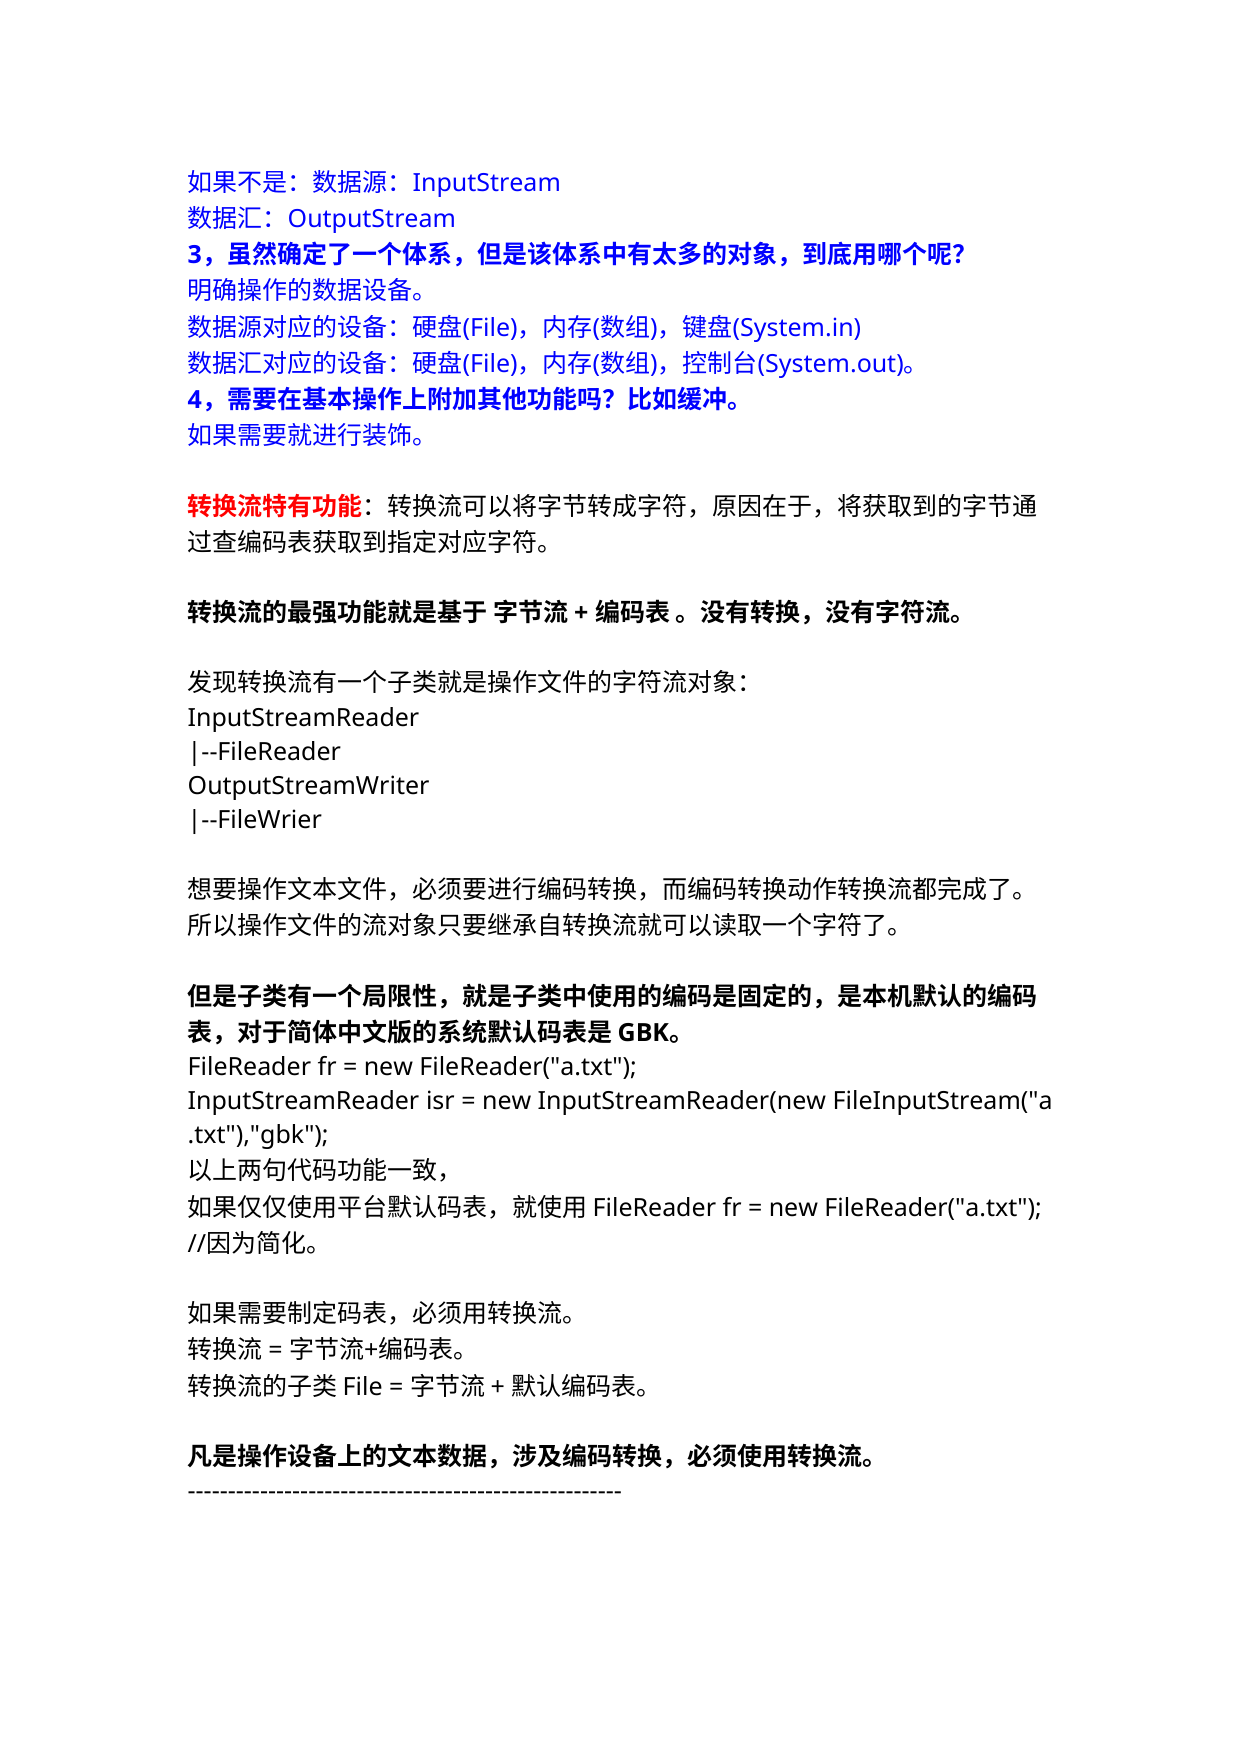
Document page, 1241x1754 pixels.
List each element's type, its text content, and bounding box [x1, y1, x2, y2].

text 明确操作的数据设备。 [187, 271, 1053, 307]
text 4，需要在基本操作上附加其他功能吗？比如缓冲。 [187, 379, 1053, 416]
text 如果需要就进行装饰。 [187, 416, 1053, 452]
text FileReader fr = new FileReader("a.txt"); [187, 1048, 1053, 1083]
text 如果需要制定码表，必须用转换流。 [187, 1293, 1053, 1330]
text InputStreamReader isr = new InputStreamReader(new FileInputStream("a.txt"),"gbk"); [187, 1083, 1053, 1151]
text 以上两句代码功能一致， [187, 1151, 1053, 1187]
text 如果仅仅使用平台默认码表，就使用FileReader fr = new FileReader("a.txt"); //因为简化。 [187, 1187, 1053, 1259]
text InputStreamReader [187, 699, 1053, 733]
text 但是子类有一个局限性，就是子类中使用的编码是固定的，是本机默认的编码表，对于简体中文版的系统默认码表是GBK。 [187, 976, 1053, 1048]
text 发现转换流有一个子类就是操作文件的字符流对象： [187, 663, 1053, 699]
text 想要操作文本文件，必须要进行编码转换，而编码转换动作转换流都完成了。所以操作文件的流对象只要继承自转换流就可以读取一个字符了。 [187, 869, 1053, 942]
text 数据源对应的设备：硬盘(File)，内存(数组)，键盘(System.in) [187, 307, 1053, 343]
text |--FileWrier [187, 801, 1053, 835]
text |--FileReader [187, 733, 1053, 767]
text 转换流的最强功能就是基于 字节流 + 编码表 。没有转换，没有字符流。 [187, 593, 1053, 629]
text 如果不是：数据源：InputStream [187, 162, 1053, 198]
text 转换流 = 字节流+编码表。 [187, 1330, 1053, 1366]
text 转换流的子类File = 字节流 + 默认编码表。 [187, 1366, 1053, 1402]
text 数据汇：OutputStream [187, 198, 1053, 234]
text ------------------------------------------------------ [187, 1473, 1053, 1507]
text 凡是操作设备上的文本数据，涉及编码转换，必须使用转换流。 [187, 1436, 1053, 1473]
text OutputStreamWriter [187, 767, 1053, 801]
text 3，虽然确定了一个体系，但是该体系中有太多的对象，到底用哪个呢？ [187, 234, 1053, 271]
text 转换流特有功能：转换流可以将字节转成字符，原因在于，将获取到的字节通过查编码表获取到指定对应字符。 [187, 486, 1053, 558]
text 数据汇对应的设备：硬盘(File)，内存(数组)，控制台(System.out)。 [187, 343, 1053, 379]
